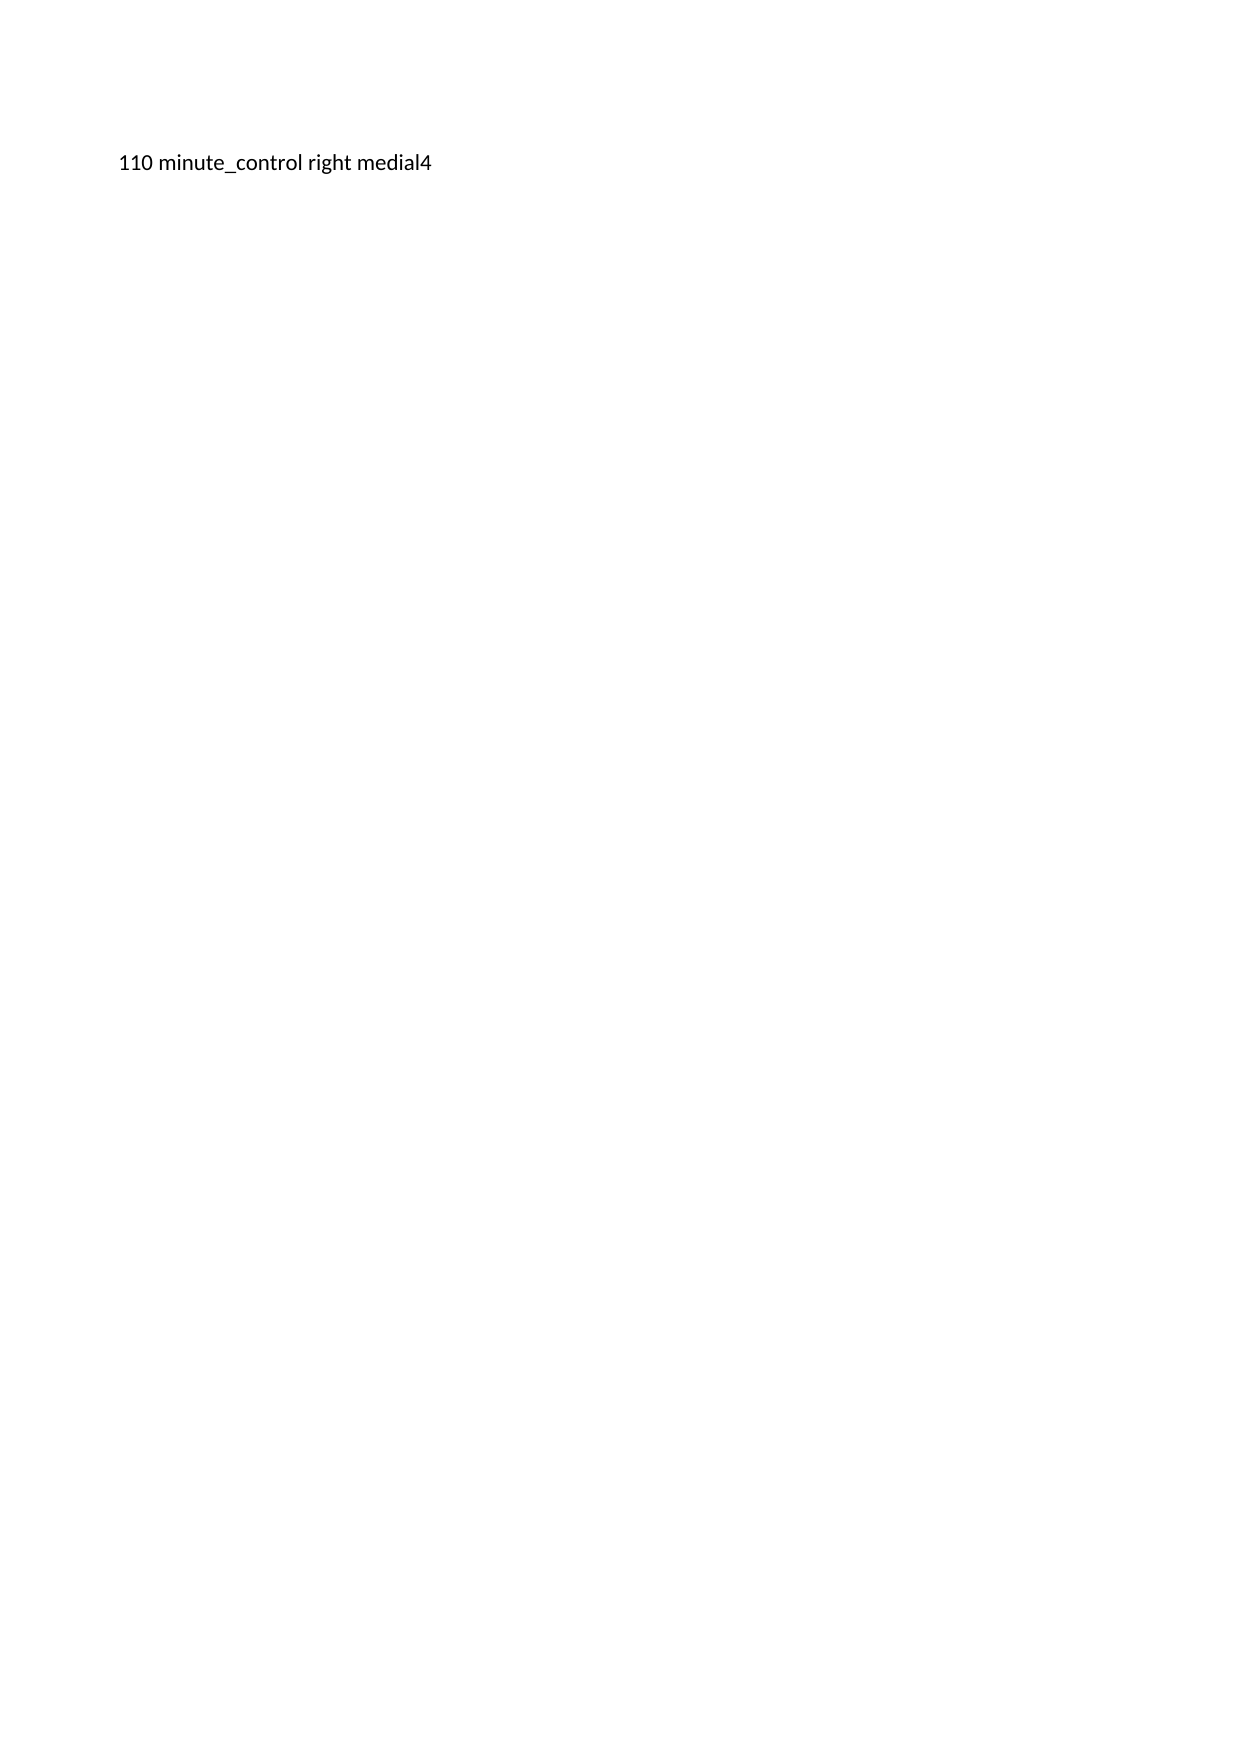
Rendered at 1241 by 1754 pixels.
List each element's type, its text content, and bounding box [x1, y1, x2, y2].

text 110 minute_control right medial4 [118, 148, 1122, 176]
